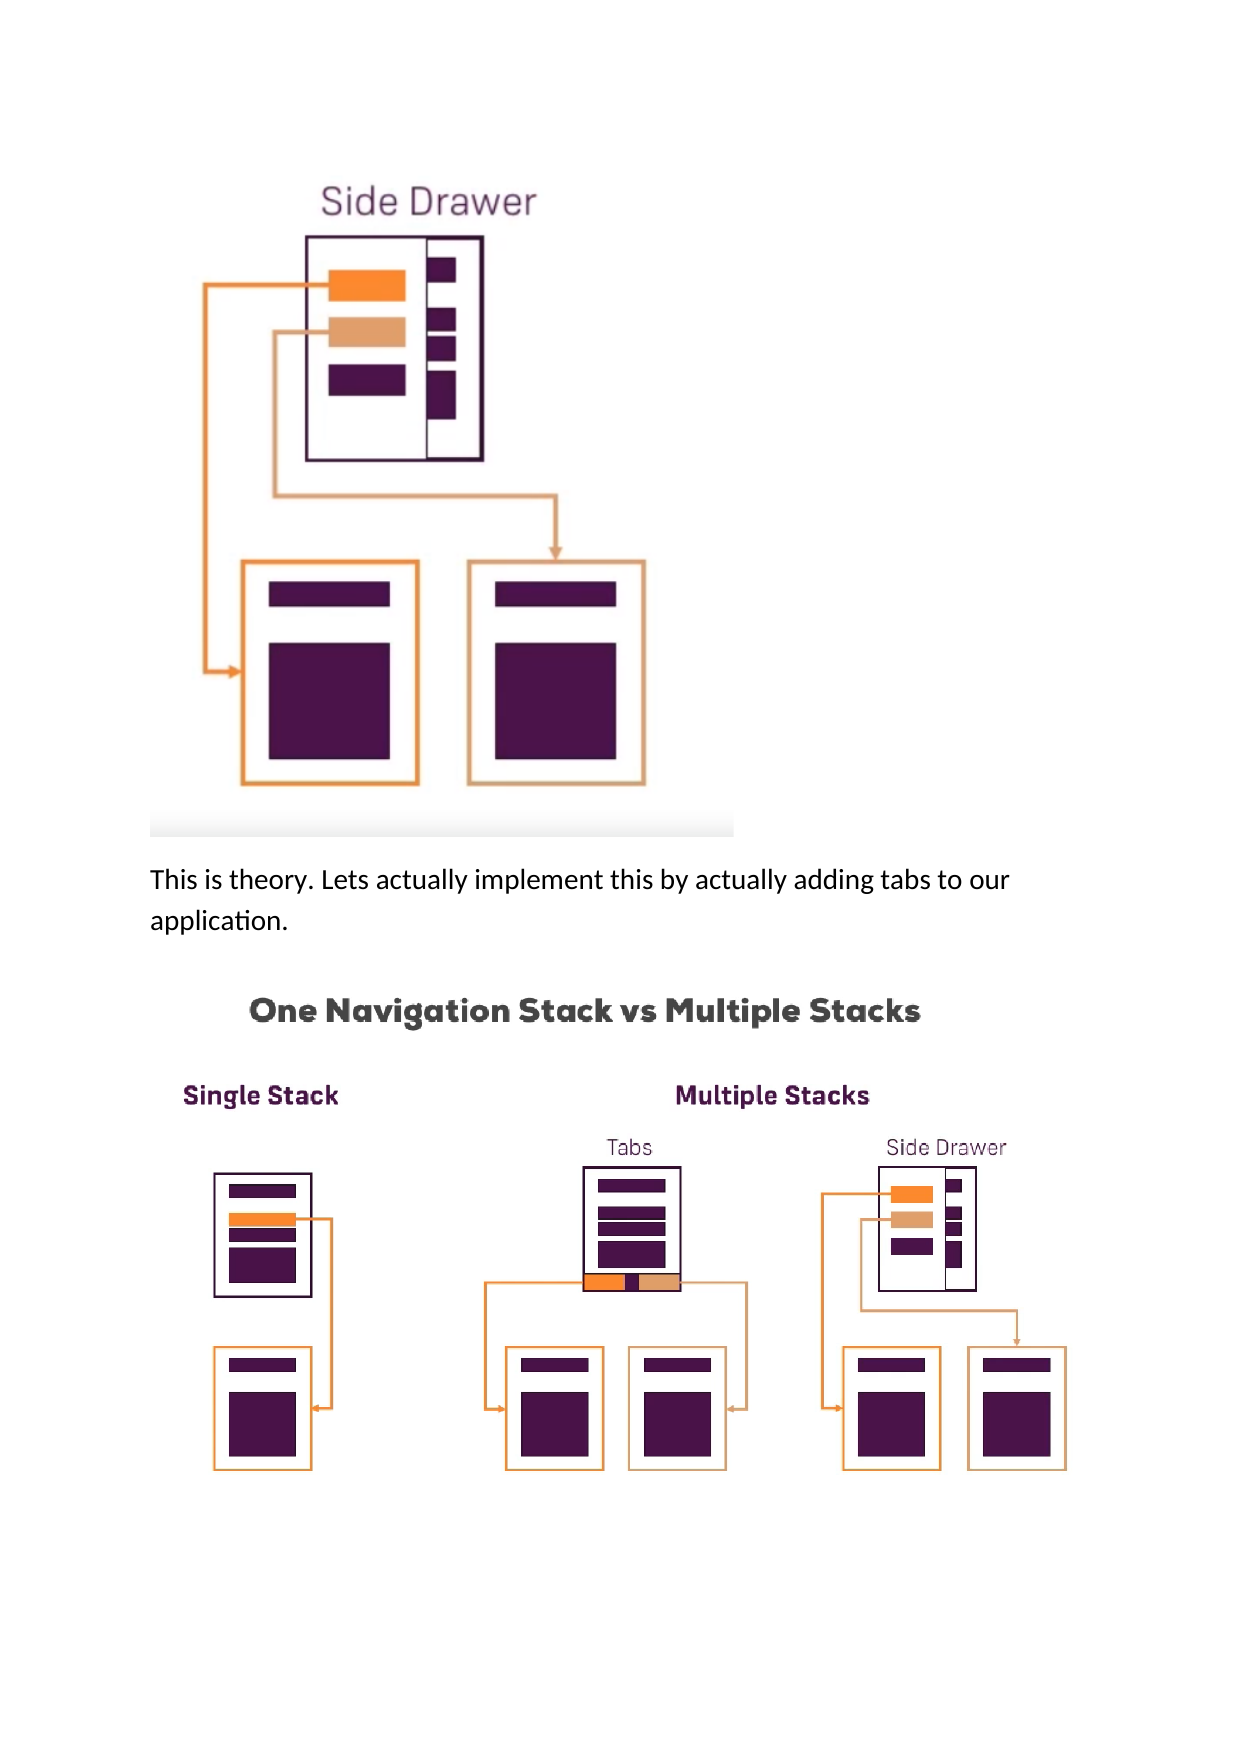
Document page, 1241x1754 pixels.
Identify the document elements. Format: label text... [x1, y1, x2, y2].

text This is theory. Lets actually implement this by actually adding tabs to our application. [150, 861, 1090, 938]
picture [150, 150, 734, 837]
picture [150, 963, 1091, 1516]
